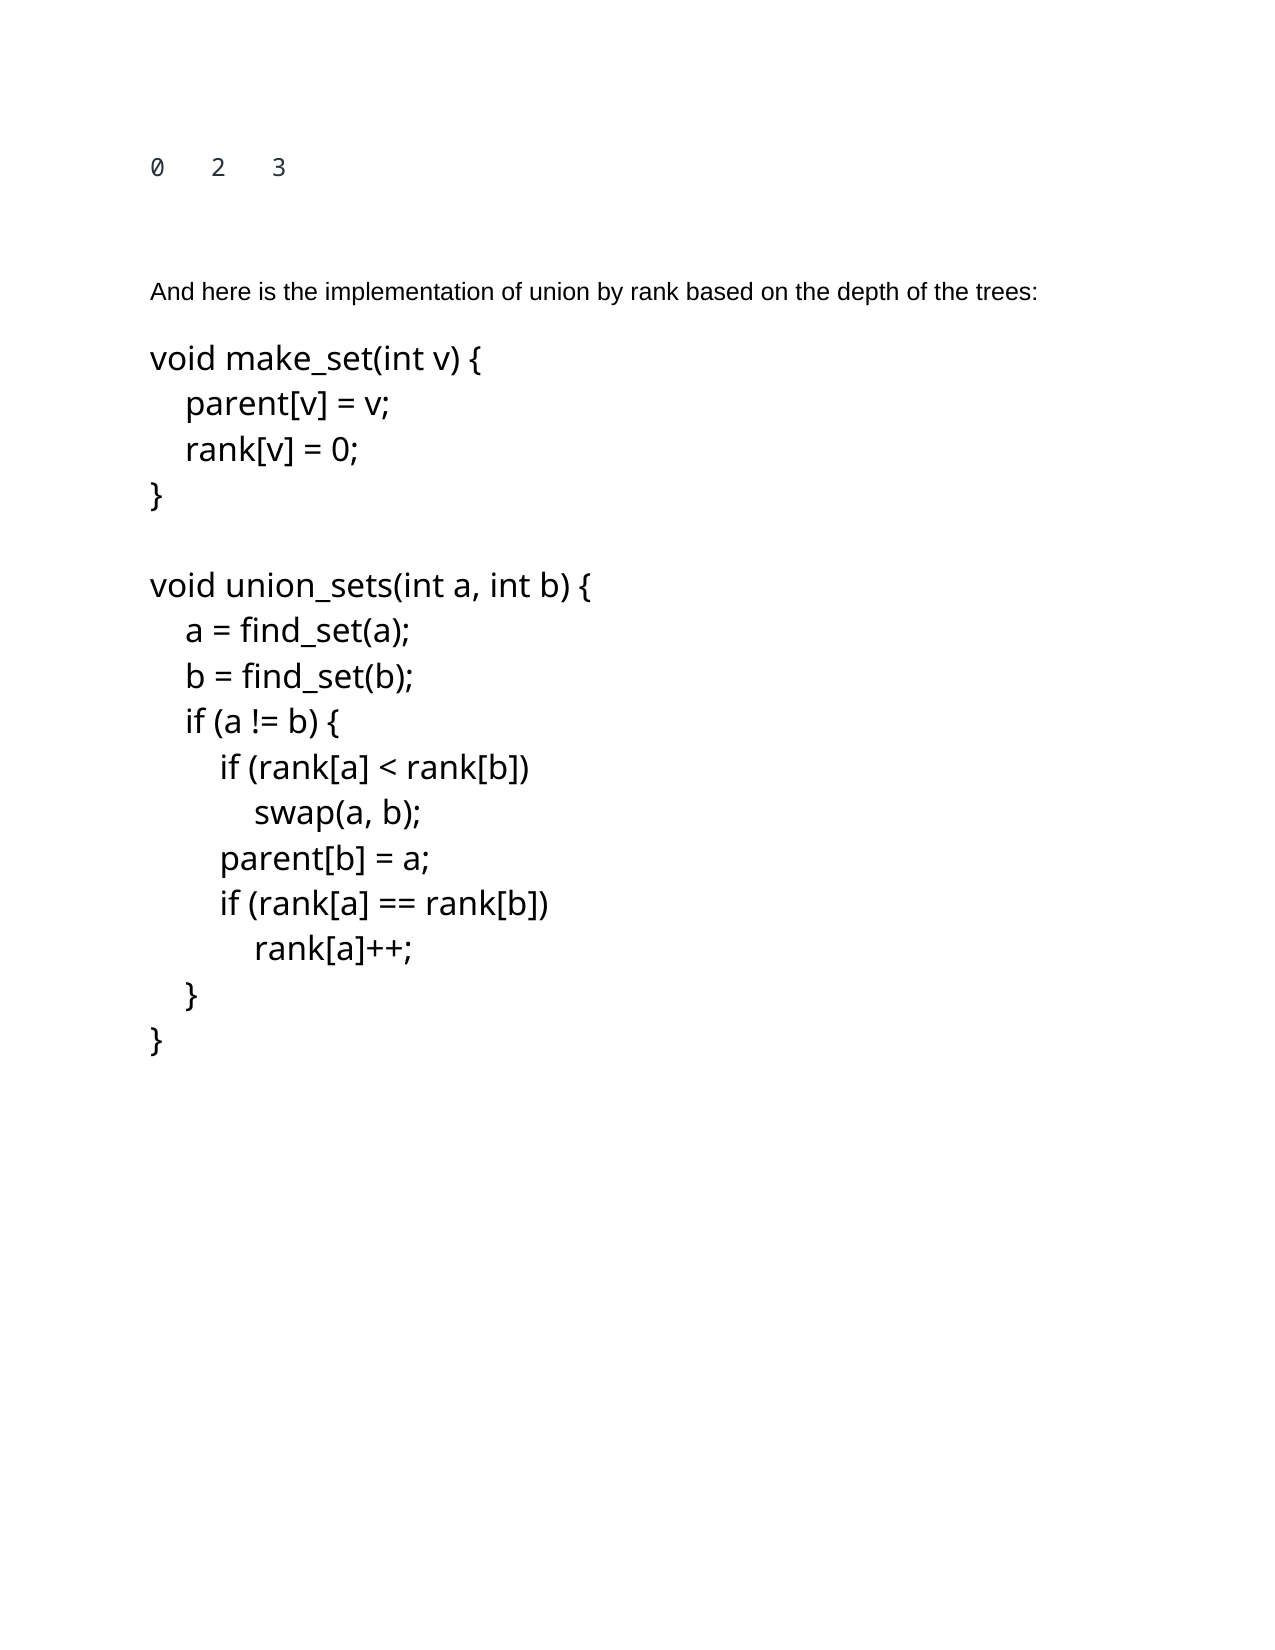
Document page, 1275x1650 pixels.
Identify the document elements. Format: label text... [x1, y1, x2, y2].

text if (rank[a] < rank[b]) [150, 743, 1125, 789]
text a = find_set(a); [150, 607, 1125, 653]
text } [150, 471, 1125, 516]
text rank[v] = 0; [150, 426, 1125, 471]
text if (rank[a] == rank[b]) [150, 880, 1125, 925]
text } [150, 1016, 1125, 1061]
text void make_set(int v) { [150, 335, 1125, 380]
text 0 2 3 [150, 150, 1125, 184]
text parent[b] = a; [150, 834, 1125, 880]
text if (a != b) { [150, 698, 1125, 743]
text swap(a, b); [150, 789, 1125, 834]
text } [150, 971, 1125, 1016]
text And here is the implementation of union by rank based on the depth of the trees: [150, 277, 1125, 306]
text void union_sets(int a, int b) { [150, 562, 1125, 607]
text b = find_set(b); [150, 653, 1125, 698]
text rank[a]++; [150, 925, 1125, 971]
text parent[v] = v; [150, 380, 1125, 426]
